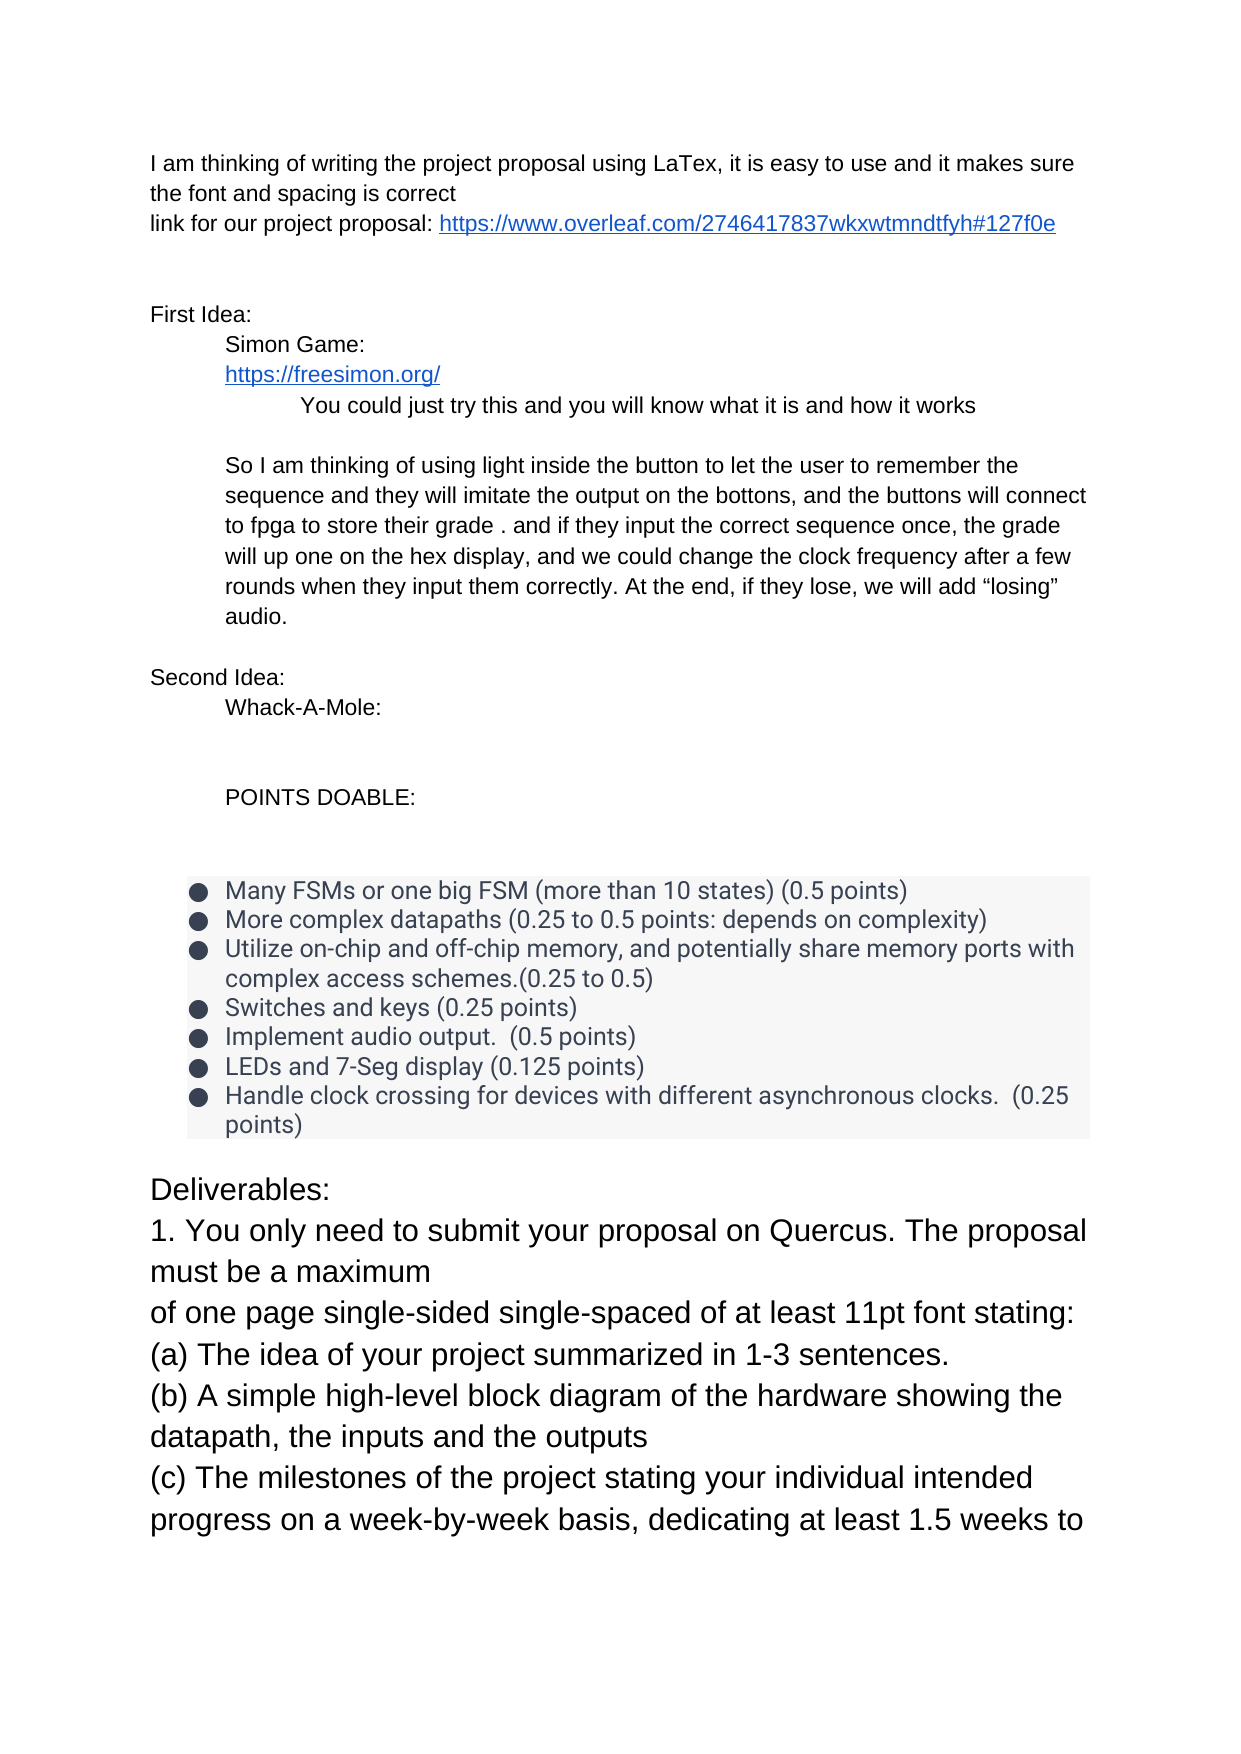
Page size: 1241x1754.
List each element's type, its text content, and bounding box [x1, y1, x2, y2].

list More complex datapaths (0.25 to 0.5 points: depends on complexity) [187, 905, 1090, 934]
text First Idea: [150, 301, 1090, 327]
list Utilize on-chip and off-chip memory, and potentially share memory ports with complex access schemes.(0.25 to 0.5) [187, 934, 1090, 993]
text (b) A simple high-level block diagram of the hardware showing the datapath, the inputs and the outputs [150, 1377, 1090, 1454]
list LEDs and 7-Seg display (0.125 points) [187, 1052, 1090, 1081]
text of one page single-sided single-spaced of at least 11pt font stating: [150, 1294, 1090, 1330]
text Whack-A-Mole: [150, 694, 1090, 720]
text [150, 1459, 1090, 1537]
list Handle clock crossing for devices with different asynchronous clocks. (0.25 points) [187, 1081, 1090, 1139]
text You could just try this and you will know what it is and how it works [225, 392, 1090, 418]
text Simon Game: https://freesimon.org/ [225, 331, 1090, 388]
text Deliverables: [150, 1171, 1090, 1207]
text 1. You only need to submit your proposal on Quercus. The proposal must be a maximum [150, 1212, 1090, 1289]
list Implement audio output. (0.5 points) [187, 1022, 1090, 1052]
text (a) The idea of your project summarized in 1-3 sentences. [150, 1336, 1090, 1372]
list Many FSMs or one big FSM (more than 10 states) (0.5 points) [187, 876, 1090, 905]
list Switches and keys (0.25 points) [187, 993, 1090, 1022]
text POINTS DOABLE: [225, 784, 1090, 811]
text So I am thinking of using light inside the button to let the user to remember the sequence and they will imitate the output on the bottons, and the buttons will connect to fpga to store their grade . and if they input the correct sequence once, the grade will up one on the hex display, and we could change the clock frequency after a few rounds when they input them correctly. At the end, if they lose, we will add “losing” audio. [225, 452, 1090, 629]
text Second Idea: [150, 663, 1090, 690]
text I am thinking of writing the project proposal using LaTex, it is easy to use and it makes sure the font and spacing is correct [150, 150, 1090, 207]
text link for our project proposal: https://www.overleaf.com/2746417837wkxwtmndtfyh#127f0e [150, 210, 1090, 237]
